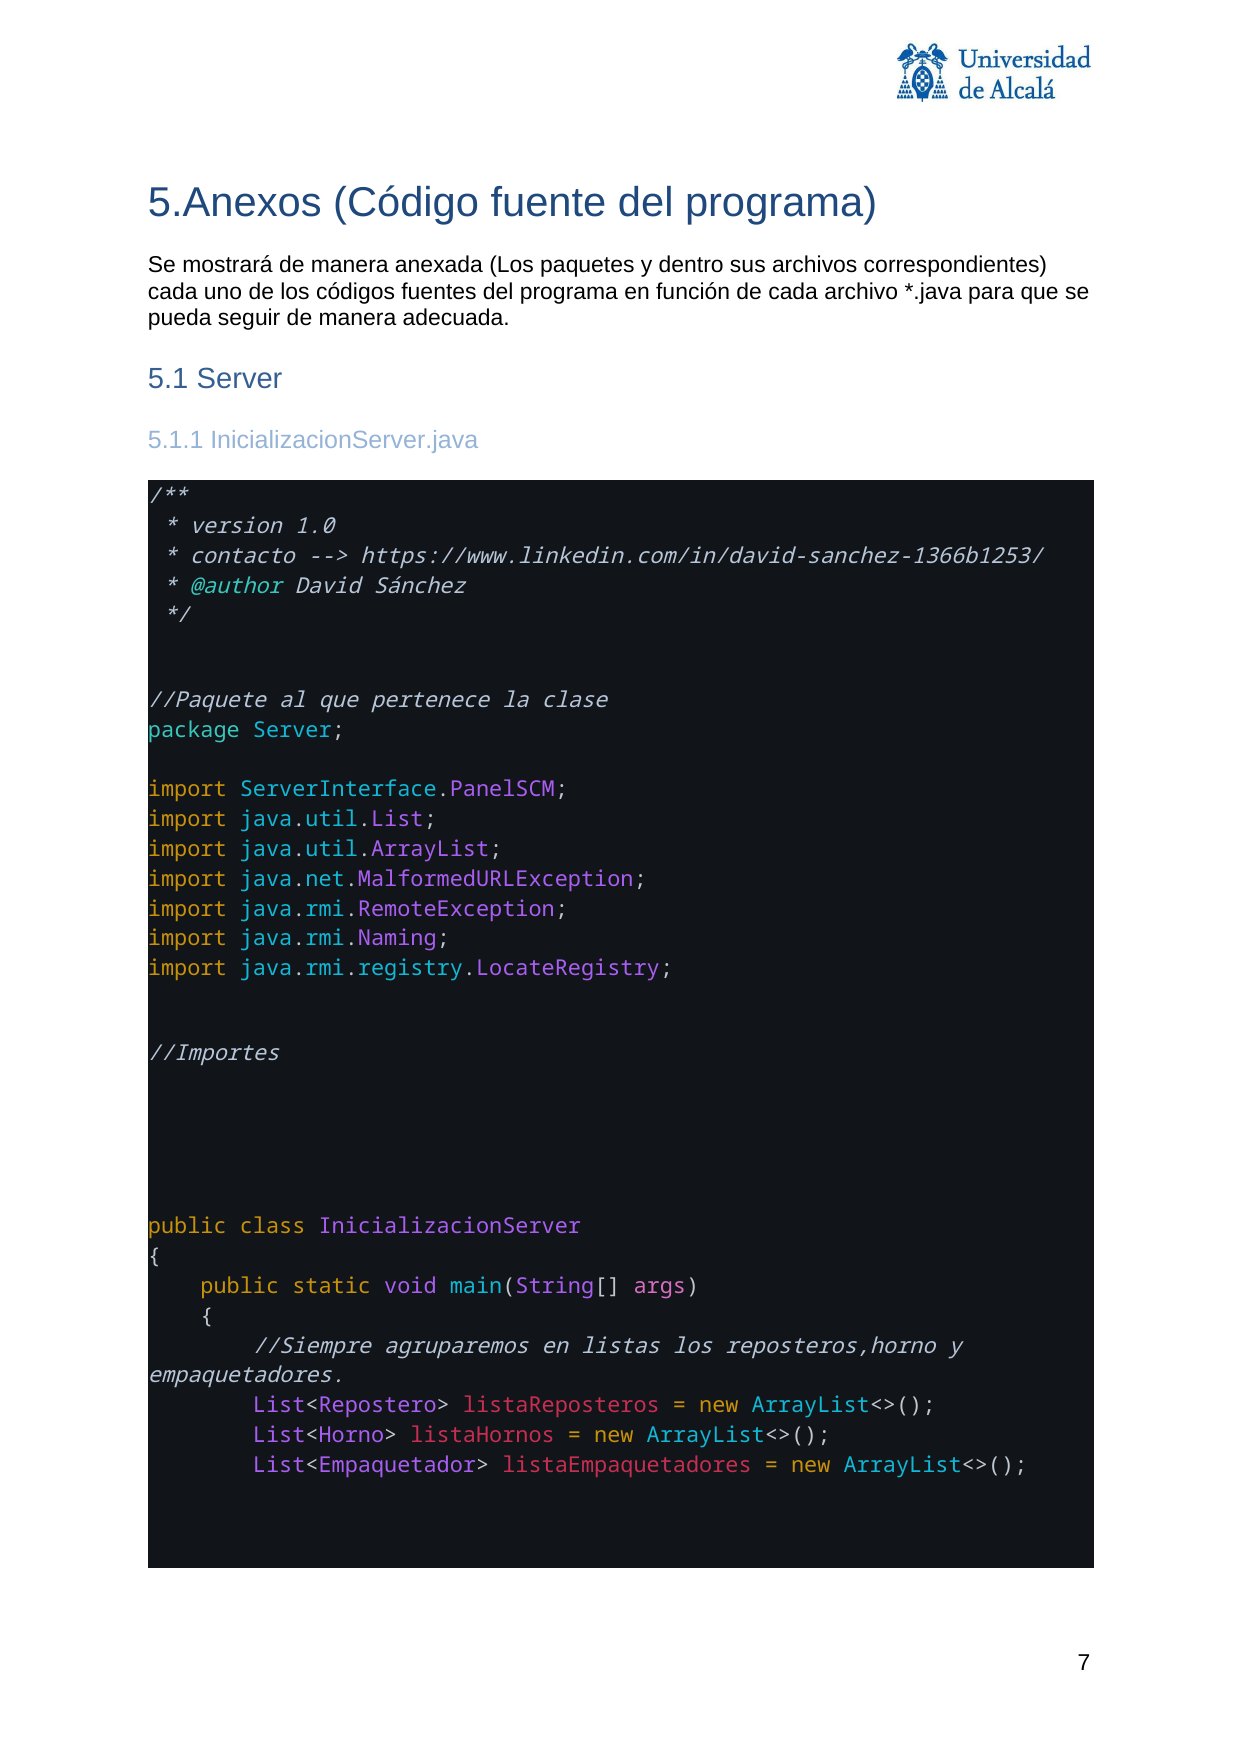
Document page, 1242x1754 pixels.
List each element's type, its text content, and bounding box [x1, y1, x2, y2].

text List<Empaquetador> listaEmpaquetadores = new ArrayList<>(); [148, 1449, 1094, 1479]
subtitle 5.1 Server [148, 361, 1094, 394]
text */ [148, 599, 1094, 629]
text import java.rmi.Naming; [148, 922, 1094, 952]
text import java.rmi.RemoteException; [148, 892, 1094, 922]
text //Siempre agruparemos en listas los reposteros,horno y empaquetadores. [148, 1330, 1094, 1389]
text public static void main(String[] args) [148, 1270, 1094, 1300]
text * contacto --> https://www.linkedin.com/in/david-sanchez-1366b1253/ [148, 540, 1094, 569]
text List<Horno> listaHornos = new ArrayList<>(); [148, 1419, 1094, 1449]
text List<Repostero> listaReposteros = new ArrayList<>(); [148, 1389, 1094, 1419]
text import java.rmi.registry.LocateRegistry; [148, 952, 1094, 982]
text { [148, 1300, 1094, 1330]
text //Paquete al que pertenece la clase [148, 684, 1094, 714]
text public class InicializacionServer [148, 1211, 1094, 1240]
text /** [148, 480, 1094, 510]
text import ServerInterface.PanelSCM; [148, 773, 1094, 803]
text * version 1.0 [148, 510, 1094, 540]
text import java.util.ArrayList; [148, 833, 1094, 863]
subtitle 5.1.1 InicializacionServer.java [148, 425, 1094, 454]
subtitle 5.Anexos (Código fuente del programa) [148, 177, 1094, 225]
text * @author David Sánchez [148, 569, 1094, 599]
picture [896, 40, 1091, 102]
text import java.net.MalformedURLException; [148, 863, 1094, 892]
text import java.util.List; [148, 803, 1094, 833]
text Se mostrará de manera anexada (Los paquetes y dentro sus archivos correspondientes) cada uno de los códigos fuentes del programa en función de cada archivo *.java para que se pueda seguir de manera adecuada. [148, 251, 1094, 331]
text package Server; [148, 714, 1094, 743]
text //Importes [148, 1037, 1094, 1066]
text { [148, 1240, 1094, 1270]
